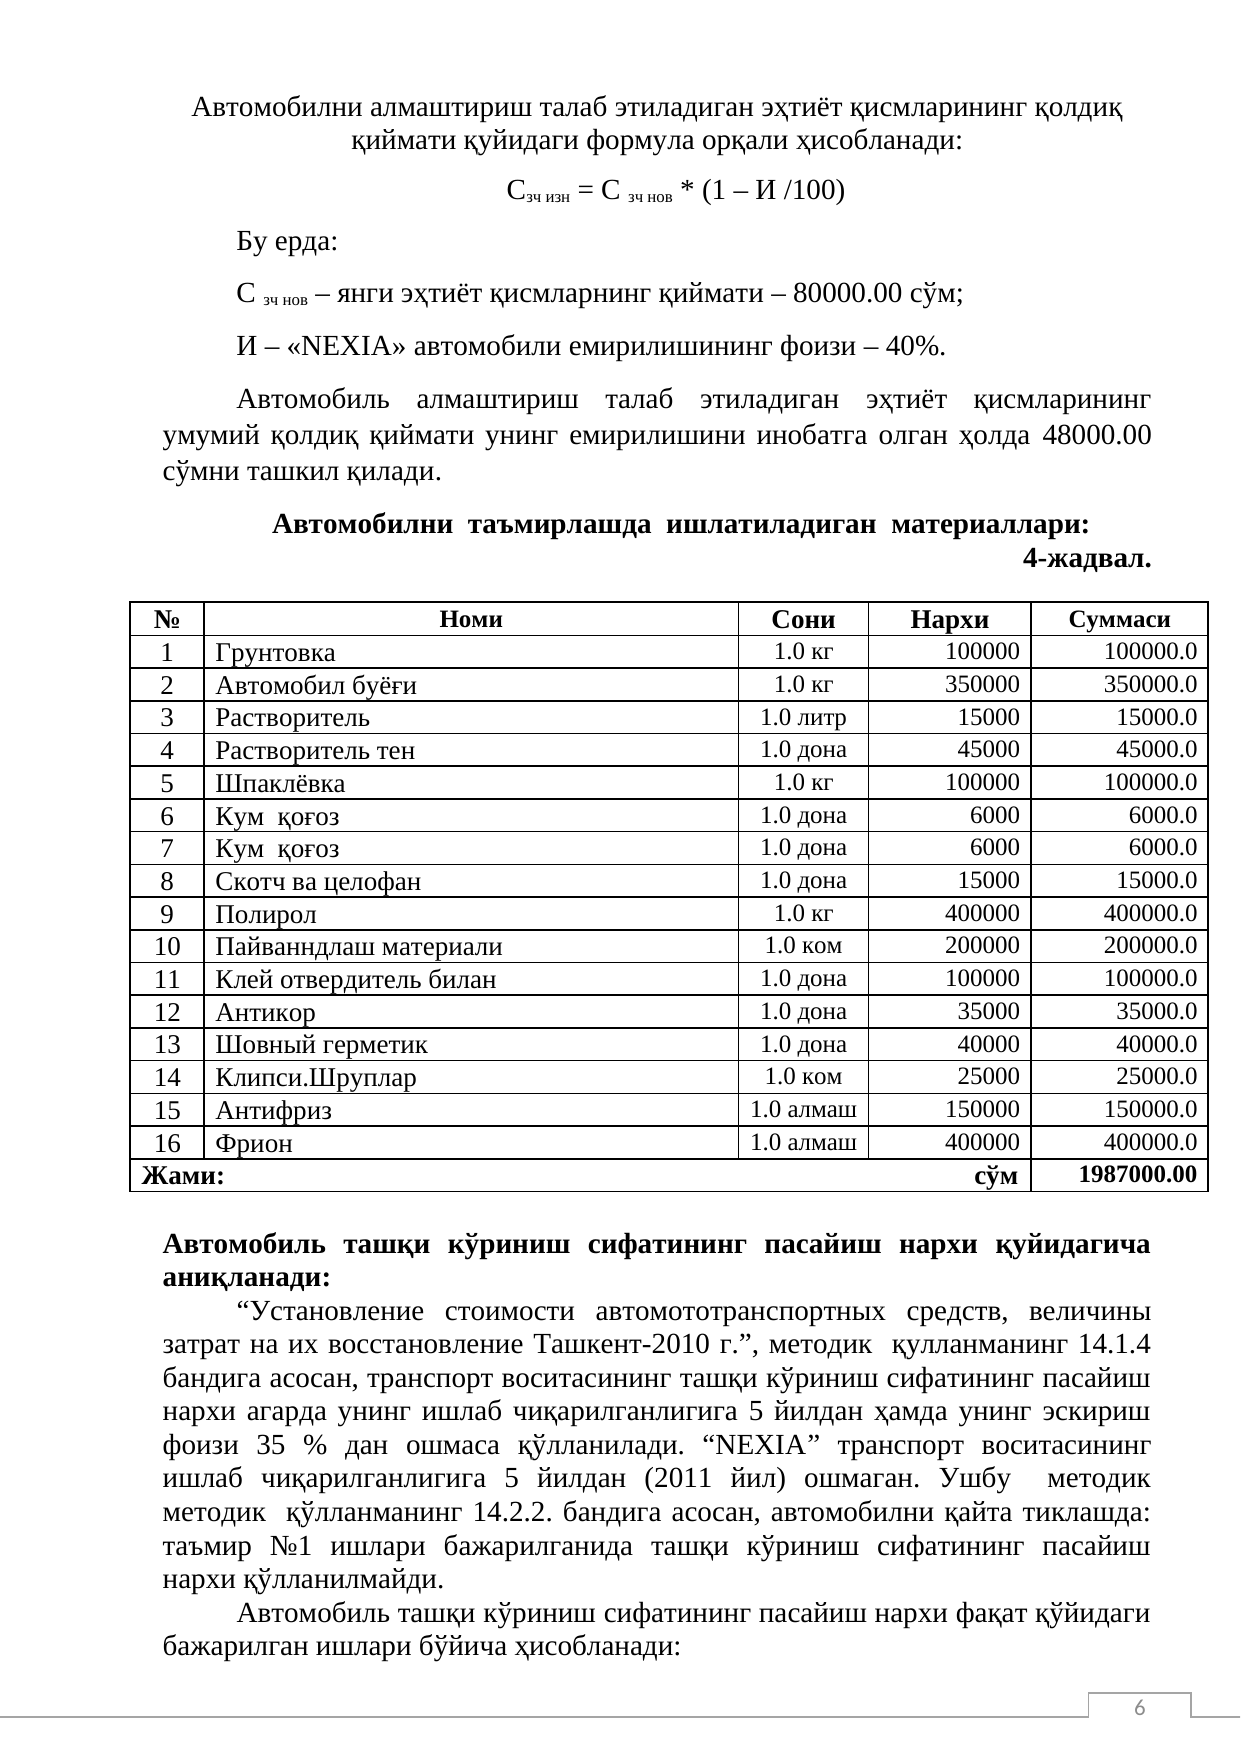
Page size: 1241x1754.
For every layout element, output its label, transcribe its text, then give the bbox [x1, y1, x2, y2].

table_cell 1.0 дона [739, 963, 868, 994]
table_cell Шпаклёвка [205, 767, 738, 798]
table_cell Растворитель [205, 702, 738, 733]
table_cell 1.0 алмаш [739, 1127, 868, 1158]
table_cell 35000 [869, 996, 1030, 1027]
text Бу ерда: [162, 223, 1152, 256]
table_cell Растворитель тен [205, 734, 738, 765]
text “Установление стоимости автомототранспортных средств, величины затрат на их восстановление Ташкент-2010 г.”, методик қулланманинг 14.1.4 бандига асосан, транспорт воситасининг ташқи кўриниш сифатининг пасайиш нархи агарда унинг ишлаб чиқарилганлигига 5 йилдан ҳамда унинг эскириш фоизи 35 % дан ошмаса қўлланилади. “NEXIA” транспорт воситасининг ишлаб чиқарилганлигига 5 йилдан (2011 йил) ошмаган. Ушбу методик методик қўлланманинг 14.2.2. бандига асосан, автомобилни қайта тиклашда: таъмир №1 ишлари бажарилганида ташқи кўриниш сифатининг пасайиш нархи қўлланилмайди. [162, 1293, 1152, 1595]
table_cell 400000 [869, 1127, 1030, 1158]
table_cell 1.0 литр [739, 702, 868, 733]
table_cell 1.0 дона [739, 832, 868, 863]
text Автомобилни алмаштириш талаб этиладиган эҳтиёт қисмларининг қолдиқ қиймати қуйидаги формула орқали ҳисобланади: [162, 89, 1152, 156]
table_cell 15000.0 [1032, 702, 1207, 733]
table_cell Клей отвердитель билан [205, 963, 738, 994]
text Автомобиль ташқи кўриниш сифатининг пасайиш нархи фақат қўйидаги бажарилган ишлари бўйича ҳисобланади: [162, 1595, 1152, 1662]
table_cell 11 [131, 963, 203, 994]
table_cell 400000 [869, 898, 1030, 929]
table_cell 200000 [869, 931, 1030, 962]
table_cell 150000 [869, 1094, 1030, 1125]
table_cell 8 [131, 865, 203, 896]
table_cell Фрион [205, 1127, 738, 1158]
table_cell 400000.0 [1032, 898, 1207, 929]
table_cell 14 [131, 1061, 203, 1092]
table_cell 1.0 кг [739, 636, 868, 667]
table_cell 2 [131, 669, 203, 700]
table_cell 5 [131, 767, 203, 798]
table_cell 1.0 дона [739, 734, 868, 765]
table_cell 350000 [869, 669, 1030, 700]
table_cell 400000.0 [1032, 1127, 1207, 1158]
table_cell 1 [131, 636, 203, 667]
text С зч нов – янги эҳтиёт қисмларнинг қиймати – 80000.00 сўм; [200, 275, 1152, 309]
table_cell Грунтовка [205, 636, 738, 667]
table_cell 45000.0 [1032, 734, 1207, 765]
table_cell 200000.0 [1032, 931, 1207, 962]
table_cell 35000.0 [1032, 996, 1207, 1027]
table_cell 10 [131, 931, 203, 962]
table_cell 12 [131, 996, 203, 1027]
table_cell 6 [131, 800, 203, 831]
text И – «NEXIA» автомобили емирилишининг фоизи – 40%. [200, 328, 1152, 362]
table_cell 40000.0 [1032, 1029, 1207, 1060]
table_cell 1.0 дона [739, 1029, 868, 1060]
table_cell 1987000.00 [1032, 1160, 1207, 1191]
table_cell Шовный герметик [205, 1029, 738, 1060]
table_cell 1.0 дона [739, 800, 868, 831]
text Автомобиль ташқи кўриниш сифатининг пасайиш нархи қуйидагича аниқланади: [162, 1226, 1152, 1293]
table_cell 6000 [869, 800, 1030, 831]
table_cell Жами: сўм [131, 1160, 1030, 1191]
text 4-жадвал. [162, 540, 1152, 573]
table_cell 45000 [869, 734, 1030, 765]
table_cell 6000 [869, 832, 1030, 863]
table_cell 4 [131, 734, 203, 765]
text Сзч изн = С зч нов * (1 – И /100) [200, 172, 1152, 206]
table_cell Клипси.Шруплар [205, 1061, 738, 1092]
table_cell 100000 [869, 963, 1030, 994]
table_cell 25000 [869, 1061, 1030, 1092]
table_cell 15000.0 [1032, 865, 1207, 896]
table_cell 15000 [869, 865, 1030, 896]
table_cell 6000.0 [1032, 832, 1207, 863]
table_cell Полирол [205, 898, 738, 929]
table_cell Антифриз [205, 1094, 738, 1125]
table_header Суммаси [1032, 603, 1207, 634]
text Автомобиль алмаштириш талаб этиладиган эҳтиёт қисмларининг умумий қолдиқ қиймати унинг емирилишини инобатга олган ҳолда 48000.00 сўмни ташкил қилади. [162, 381, 1152, 487]
table_header № [131, 603, 203, 634]
table_cell 1.0 кг [739, 669, 868, 700]
table_cell 40000 [869, 1029, 1030, 1060]
table_cell 100000 [869, 767, 1030, 798]
table_cell 150000.0 [1032, 1094, 1207, 1125]
table_cell 7 [131, 832, 203, 863]
table_header Номи [205, 603, 738, 634]
table_cell Автомобил буёғи [205, 669, 738, 700]
table_cell 1.0 дона [739, 865, 868, 896]
table_cell 1.0 ком [739, 931, 868, 962]
table_cell 16 [131, 1127, 203, 1158]
table_cell 1.0 ком [739, 1061, 868, 1092]
table_cell 350000.0 [1032, 669, 1207, 700]
table_cell 6000.0 [1032, 800, 1207, 831]
table_cell 15000 [869, 702, 1030, 733]
table_cell 100000 [869, 636, 1030, 667]
table_header Сони [739, 603, 868, 634]
table_cell Пайванндлаш материали [205, 931, 738, 962]
table_cell 1.0 алмаш [739, 1094, 868, 1125]
table_cell 1.0 кг [739, 767, 868, 798]
table_header Нархи [869, 603, 1030, 634]
table_cell 1.0 кг [739, 898, 868, 929]
table_cell 100000.0 [1032, 767, 1207, 798]
table_cell 15 [131, 1094, 203, 1125]
table_cell Скотч ва целофан [205, 865, 738, 896]
table_cell Антикор [205, 996, 738, 1027]
table_cell 3 [131, 702, 203, 733]
table_cell 100000.0 [1032, 636, 1207, 667]
table_cell Кум қоғоз [205, 832, 738, 863]
table_cell 1.0 дона [739, 996, 868, 1027]
table_cell 9 [131, 898, 203, 929]
table_cell Кум қоғоз [205, 800, 738, 831]
text Автомобилни таъмирлашда ишлатиладиган материаллари: [162, 506, 1152, 540]
table_cell 100000.0 [1032, 963, 1207, 994]
table_cell 13 [131, 1029, 203, 1060]
table_cell 25000.0 [1032, 1061, 1207, 1092]
